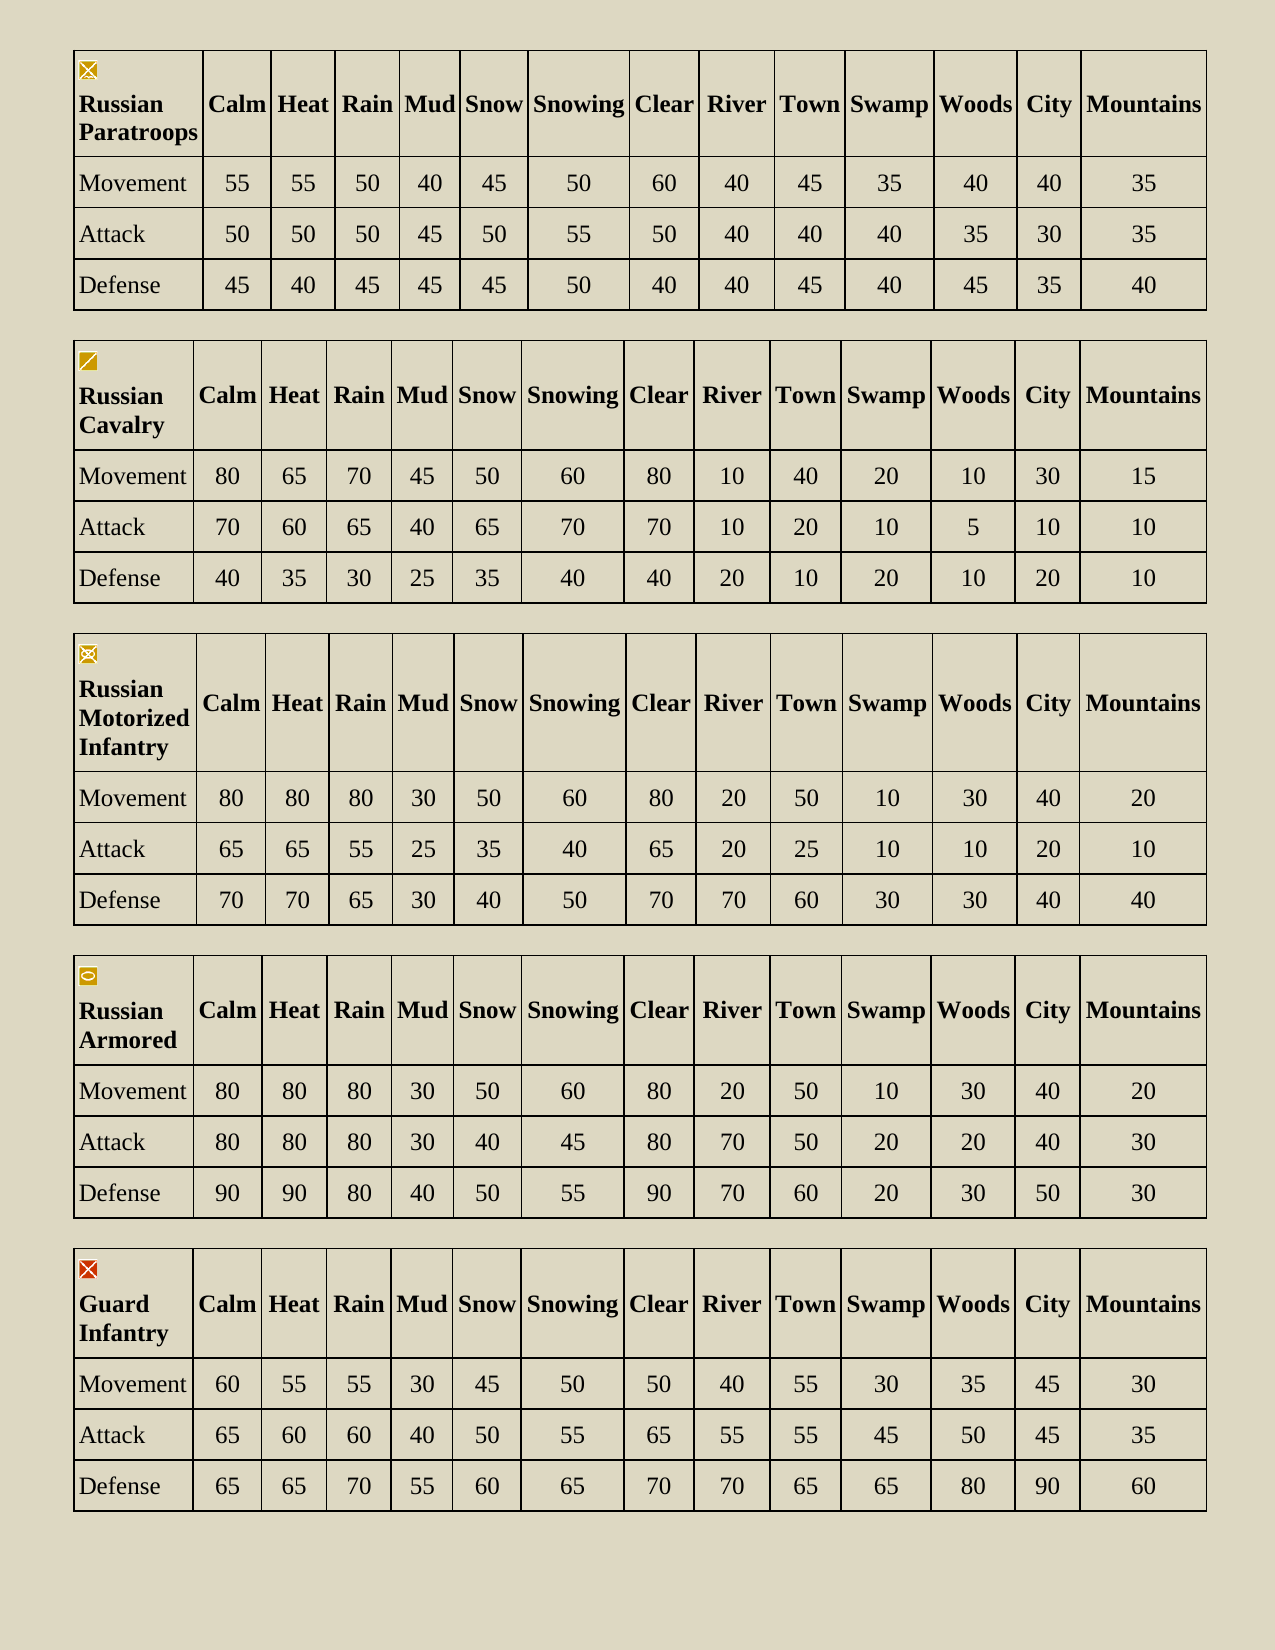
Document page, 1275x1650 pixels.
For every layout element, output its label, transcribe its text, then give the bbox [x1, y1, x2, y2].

table_cell 60 [524, 772, 625, 822]
table_cell 30 [1081, 1117, 1206, 1166]
table_header Rain [327, 1249, 390, 1357]
table_header Clear [625, 1249, 693, 1357]
table_cell 65 [194, 1410, 261, 1459]
table_cell 10 [842, 502, 930, 551]
table_cell 80 [328, 1066, 391, 1115]
table_cell 50 [630, 208, 698, 258]
table_header Mountains [1081, 1249, 1206, 1357]
table_cell 80 [932, 1461, 1014, 1510]
table_cell 10 [842, 1066, 930, 1115]
table_header Clear [625, 956, 693, 1064]
table_cell 10 [695, 502, 769, 551]
table_cell 10 [1080, 823, 1206, 873]
table_cell 45 [842, 1410, 930, 1459]
table_cell 10 [932, 451, 1014, 500]
table_header Rain [330, 634, 392, 771]
table_cell 30 [392, 1359, 452, 1408]
table_cell 40 [194, 553, 261, 602]
table_cell 45 [461, 260, 527, 309]
table_header Calm [194, 341, 261, 449]
table_header Town [771, 634, 842, 771]
table_cell 35 [1018, 260, 1080, 309]
table_cell 70 [625, 502, 693, 551]
table_header Calm [194, 1249, 261, 1357]
table_header Heat [262, 341, 326, 449]
table_header Snow [461, 51, 527, 156]
table_cell 70 [197, 875, 265, 924]
table_cell 70 [697, 875, 770, 924]
table_cell 40 [392, 1168, 453, 1217]
table_cell 70 [266, 875, 328, 924]
table_cell 65 [771, 1461, 840, 1510]
table_cell 55 [392, 1461, 452, 1510]
table_header Guard Infantry [75, 1249, 192, 1357]
table_cell 30 [393, 772, 453, 822]
table_cell 10 [1081, 502, 1206, 551]
table_cell 80 [625, 1117, 693, 1166]
table_cell 55 [330, 823, 392, 873]
table_cell 70 [695, 1461, 769, 1510]
table_header Swamp [842, 341, 930, 449]
table_cell 45 [461, 157, 527, 207]
table_cell 50 [453, 451, 521, 500]
table_cell 20 [695, 1066, 769, 1115]
table_cell 90 [194, 1168, 261, 1217]
table_cell 60 [771, 875, 842, 924]
table_cell 40 [522, 553, 623, 602]
table_cell 40 [846, 260, 933, 309]
table_header Calm [197, 634, 265, 771]
table_cell Defense [75, 875, 196, 924]
table_cell 10 [843, 823, 932, 873]
table_cell 50 [625, 1359, 693, 1408]
table_header Snow [453, 341, 521, 449]
table_cell 50 [932, 1410, 1014, 1459]
table_cell 50 [336, 157, 399, 207]
table_cell 20 [932, 1117, 1014, 1166]
table_cell 45 [775, 260, 844, 309]
table_cell 45 [400, 260, 459, 309]
table_cell 30 [843, 875, 932, 924]
table_cell 40 [1018, 772, 1079, 822]
table_cell 20 [697, 772, 770, 822]
table_cell 80 [194, 1117, 261, 1166]
table_header Russian Armored [75, 956, 193, 1064]
table_header Rain [327, 341, 391, 449]
table_cell 25 [392, 553, 452, 602]
table_cell 25 [771, 823, 842, 873]
table_cell 60 [262, 502, 326, 551]
table_cell 80 [627, 772, 695, 822]
table_cell Defense [75, 260, 202, 309]
table_cell 50 [771, 1066, 841, 1115]
table_header Swamp [846, 51, 933, 156]
table_header Woods [932, 341, 1014, 449]
table_cell 55 [695, 1410, 769, 1459]
table_cell 20 [1080, 772, 1206, 822]
table_header Clear [625, 341, 693, 449]
table_cell 30 [327, 553, 391, 602]
table_cell Attack [75, 502, 193, 551]
table_header Snow [453, 1249, 520, 1357]
table_header Town [771, 956, 841, 1064]
table_header Town [775, 51, 844, 156]
table_cell Movement [75, 1066, 193, 1115]
table_cell 40 [1080, 875, 1206, 924]
table_cell 80 [625, 451, 693, 500]
table_cell 55 [272, 157, 334, 207]
table_cell Attack [75, 208, 202, 258]
table_cell Attack [75, 1410, 192, 1459]
table_cell 45 [453, 1359, 520, 1408]
table_cell 60 [522, 1066, 623, 1115]
table_cell 50 [204, 208, 270, 258]
table_cell 60 [453, 1461, 520, 1510]
table_cell 30 [1018, 208, 1080, 258]
table_cell 80 [263, 1066, 326, 1115]
table_header Russian Motorized Infantry [75, 634, 196, 771]
table_cell 35 [1082, 157, 1206, 207]
table_cell 35 [932, 1359, 1014, 1408]
table_cell 40 [1082, 260, 1206, 309]
table_header Clear [630, 51, 698, 156]
table_header Russian Cavalry [75, 341, 193, 449]
table_cell 35 [1082, 208, 1206, 258]
table_cell Defense [75, 1168, 193, 1217]
table_cell 40 [524, 823, 625, 873]
table_cell 70 [627, 875, 695, 924]
table_cell 60 [630, 157, 698, 207]
table_cell Movement [75, 772, 196, 822]
table_cell 40 [392, 502, 452, 551]
table_cell 20 [771, 502, 840, 551]
table_header Swamp [843, 634, 932, 771]
table_header Woods [935, 51, 1016, 156]
table_header City [1018, 51, 1080, 156]
table_cell 50 [454, 1168, 521, 1217]
table_cell 50 [454, 1066, 521, 1115]
table_header Town [771, 1249, 840, 1357]
table_cell 70 [625, 1461, 693, 1510]
table_header Heat [266, 634, 328, 771]
table_cell 20 [842, 1168, 930, 1217]
table_cell 65 [197, 823, 265, 873]
table_cell 60 [194, 1359, 261, 1408]
table_header River [695, 1249, 769, 1357]
table_cell 60 [522, 451, 623, 500]
table_header Mountains [1082, 51, 1206, 156]
table_cell 30 [933, 875, 1016, 924]
table_cell 50 [771, 772, 842, 822]
table_cell 40 [392, 1410, 452, 1459]
table_header Mud [393, 634, 453, 771]
table_header Snowing [529, 51, 629, 156]
table_cell Movement [75, 1359, 192, 1408]
table_header Mountains [1081, 341, 1206, 449]
table_cell 65 [627, 823, 695, 873]
table_header City [1018, 634, 1079, 771]
table_cell 80 [194, 1066, 261, 1115]
table_header Mountains [1080, 634, 1206, 771]
table_cell 65 [327, 502, 391, 551]
table_cell 70 [327, 451, 391, 500]
table_cell Movement [75, 451, 193, 500]
table_header Snow [454, 956, 521, 1064]
table_cell 40 [1018, 157, 1080, 207]
table_cell 40 [700, 157, 774, 207]
table_header Snowing [524, 634, 625, 771]
table_cell 55 [204, 157, 270, 207]
table_header Woods [932, 1249, 1014, 1357]
table_cell 80 [263, 1117, 326, 1166]
table_cell 40 [400, 157, 459, 207]
table_cell 55 [529, 208, 629, 258]
table_cell 60 [771, 1168, 841, 1217]
table_cell 20 [1016, 553, 1079, 602]
table_cell 50 [529, 157, 629, 207]
table_header Calm [204, 51, 270, 156]
table_cell 90 [1016, 1461, 1079, 1510]
table_cell 20 [695, 553, 769, 602]
table_cell Movement [75, 157, 202, 207]
table_cell 80 [625, 1066, 693, 1115]
table_cell 65 [266, 823, 328, 873]
table_header Mud [392, 341, 452, 449]
table_cell 20 [697, 823, 770, 873]
table_cell 80 [330, 772, 392, 822]
table_cell 5 [932, 502, 1014, 551]
table_cell 10 [1081, 553, 1206, 602]
table_cell 45 [392, 451, 452, 500]
table_cell 65 [453, 502, 521, 551]
table_cell 90 [263, 1168, 326, 1217]
table_cell 35 [935, 208, 1016, 258]
table_cell 50 [453, 1410, 520, 1459]
table_header River [695, 341, 769, 449]
table_cell 30 [932, 1168, 1014, 1217]
table_header Woods [933, 634, 1016, 771]
table_header Mud [392, 956, 453, 1064]
table_cell 60 [1081, 1461, 1206, 1510]
table_cell 30 [392, 1066, 453, 1115]
table_header Swamp [842, 1249, 930, 1357]
table_cell 20 [842, 1117, 930, 1166]
table_header River [697, 634, 770, 771]
table_cell 10 [771, 553, 840, 602]
table_cell 45 [775, 157, 844, 207]
table_cell 70 [695, 1117, 769, 1166]
table_header River [700, 51, 774, 156]
table_cell 40 [272, 260, 334, 309]
table_cell 60 [327, 1410, 390, 1459]
table_cell 70 [327, 1461, 390, 1510]
table_cell 80 [266, 772, 328, 822]
table_cell 50 [455, 772, 522, 822]
table_cell 80 [197, 772, 265, 822]
table_cell 40 [846, 208, 933, 258]
table_cell Attack [75, 1117, 193, 1166]
table_cell 40 [700, 208, 774, 258]
table_cell 40 [771, 451, 840, 500]
table_cell 55 [262, 1359, 326, 1408]
table_cell 65 [194, 1461, 261, 1510]
table_cell Defense [75, 553, 193, 602]
table_header Woods [932, 956, 1014, 1064]
table_cell 35 [455, 823, 522, 873]
table_cell 30 [392, 1117, 453, 1166]
table_cell 40 [695, 1359, 769, 1408]
table_cell 25 [393, 823, 453, 873]
table_cell 40 [625, 553, 693, 602]
table_cell 30 [933, 772, 1016, 822]
table_cell 55 [327, 1359, 390, 1408]
table_cell 30 [842, 1359, 930, 1408]
table_cell 45 [204, 260, 270, 309]
table_header City [1016, 956, 1079, 1064]
table_header Heat [272, 51, 334, 156]
table_cell 10 [932, 553, 1014, 602]
table_cell 35 [453, 553, 521, 602]
table_cell 65 [522, 1461, 623, 1510]
table_cell 40 [1016, 1117, 1079, 1166]
table_header City [1016, 341, 1079, 449]
table_cell 10 [1016, 502, 1079, 551]
table_cell 20 [1081, 1066, 1206, 1115]
table_cell Defense [75, 1461, 192, 1510]
table_header Snowing [522, 956, 623, 1064]
table_cell 50 [522, 1359, 623, 1408]
table_cell 30 [393, 875, 453, 924]
table_cell 40 [1016, 1066, 1079, 1115]
table_cell 65 [262, 1461, 326, 1510]
table_cell 50 [529, 260, 629, 309]
table_cell 40 [1018, 875, 1079, 924]
table_cell 65 [842, 1461, 930, 1510]
table_cell 90 [625, 1168, 693, 1217]
table_cell 45 [935, 260, 1016, 309]
table_cell 65 [330, 875, 392, 924]
table_cell 50 [1016, 1168, 1079, 1217]
table_header Heat [262, 1249, 326, 1357]
table_cell 55 [771, 1359, 840, 1408]
table_cell 65 [625, 1410, 693, 1459]
table_header Rain [328, 956, 391, 1064]
table_cell 60 [262, 1410, 326, 1459]
table_cell 35 [846, 157, 933, 207]
table_header Mud [400, 51, 459, 156]
table_cell 50 [524, 875, 625, 924]
table_cell Attack [75, 823, 196, 873]
table_cell 35 [1081, 1410, 1206, 1459]
table_cell 80 [328, 1117, 391, 1166]
table_cell 30 [932, 1066, 1014, 1115]
table_cell 80 [328, 1168, 391, 1217]
table_header Snowing [522, 341, 623, 449]
table_cell 10 [933, 823, 1016, 873]
table_cell 50 [771, 1117, 841, 1166]
table_cell 65 [262, 451, 326, 500]
table_header Mountains [1081, 956, 1206, 1064]
table_cell 20 [842, 553, 930, 602]
table_header Rain [336, 51, 399, 156]
table_cell 35 [262, 553, 326, 602]
table_cell 20 [1018, 823, 1079, 873]
table_cell 40 [454, 1117, 521, 1166]
table_cell 55 [522, 1410, 623, 1459]
table_cell 40 [775, 208, 844, 258]
table_cell 80 [194, 451, 261, 500]
table_cell 45 [336, 260, 399, 309]
table_header Mud [392, 1249, 452, 1357]
table_cell 70 [695, 1168, 769, 1217]
table_header Town [771, 341, 840, 449]
table_header Russian Paratroops [75, 51, 202, 156]
table_cell 45 [400, 208, 459, 258]
table_cell 55 [522, 1168, 623, 1217]
table_header Heat [263, 956, 326, 1064]
table_cell 20 [842, 451, 930, 500]
table_header City [1016, 1249, 1079, 1357]
table_cell 10 [695, 451, 769, 500]
table_cell 70 [522, 502, 623, 551]
table_cell 70 [194, 502, 261, 551]
table_header Snow [455, 634, 522, 771]
table_cell 40 [700, 260, 774, 309]
table_header Calm [194, 956, 261, 1064]
table_cell 40 [935, 157, 1016, 207]
table_cell 50 [272, 208, 334, 258]
table_header Snowing [522, 1249, 623, 1357]
table_cell 15 [1081, 451, 1206, 500]
table_header Swamp [842, 956, 930, 1064]
table_header Clear [627, 634, 695, 771]
table_cell 55 [771, 1410, 840, 1459]
table_cell 50 [336, 208, 399, 258]
table_header River [695, 956, 769, 1064]
table_cell 45 [1016, 1410, 1079, 1459]
table_cell 30 [1016, 451, 1079, 500]
table_cell 50 [461, 208, 527, 258]
table_cell 30 [1081, 1359, 1206, 1408]
table_cell 45 [522, 1117, 623, 1166]
table_cell 45 [1016, 1359, 1079, 1408]
table_cell 40 [630, 260, 698, 309]
table_cell 10 [843, 772, 932, 822]
table_cell 30 [1081, 1168, 1206, 1217]
table_cell 40 [455, 875, 522, 924]
